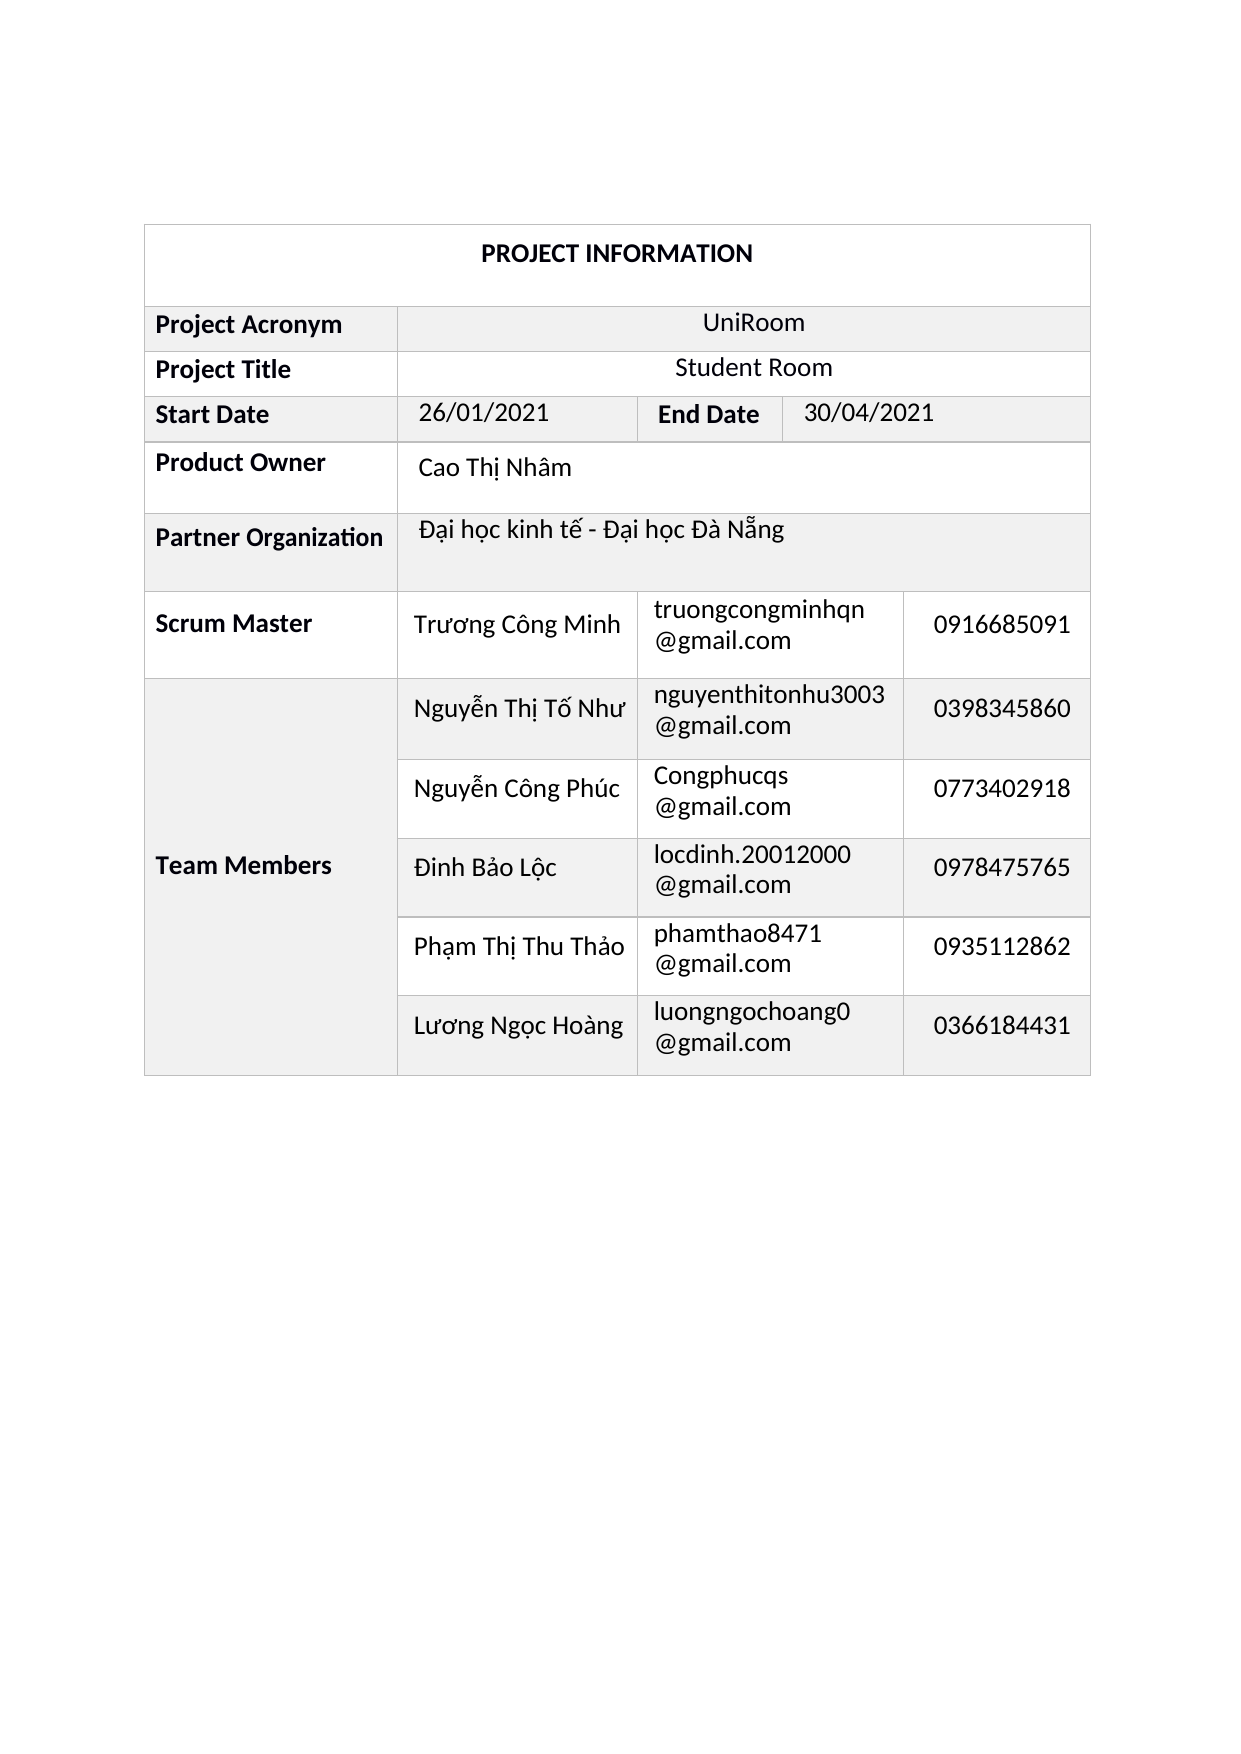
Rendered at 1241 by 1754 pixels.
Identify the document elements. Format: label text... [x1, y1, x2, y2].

table_cell luongngochoang0 @gmail.com [638, 996, 903, 1075]
table_cell 0978475765 [904, 839, 1090, 916]
table_cell UniRoom [398, 307, 1090, 351]
table_cell Project Title [145, 352, 397, 396]
table_cell Đinh Bảo Lộc [398, 839, 637, 916]
table_cell Partner Organization [145, 514, 397, 591]
table_cell Congphucqs @gmail.com [638, 760, 903, 838]
table_cell 0916685091 [904, 592, 1090, 678]
table_cell Lương Ngọc Hoàng [398, 996, 637, 1075]
table_cell Phạm Thị Thu Thảo [398, 918, 637, 995]
table_cell Cao Thị Nhâm [398, 443, 1090, 513]
table_cell Nguyễn Công Phúc [398, 760, 637, 838]
table_header PROJECT INFORMATION [145, 225, 1090, 306]
table_cell End Date [638, 397, 782, 441]
table_cell truongcongminhqn @gmail.com [638, 592, 903, 678]
table_cell Scrum Master [145, 592, 397, 678]
table_cell 0366184431 [904, 996, 1090, 1075]
table_cell 30/04/2021 [783, 397, 1090, 441]
table_cell 0773402918 [904, 760, 1090, 838]
table_cell 0398345860 [904, 679, 1090, 759]
table_cell Đại học kinh tế - Đại học Đà Nẵng [398, 514, 1090, 591]
table_cell Team Members [145, 679, 397, 1075]
table_cell phamthao8471 @gmail.com [638, 918, 903, 995]
table_cell Product Owner [145, 443, 397, 513]
table_cell nguyenthitonhu3003 @gmail.com [638, 679, 903, 759]
table_cell 0935112862 [904, 918, 1090, 995]
table_cell Start Date [145, 397, 397, 441]
table_cell Nguyễn Thị Tố Như [398, 679, 637, 759]
table_cell locdinh.20012000 @gmail.com [638, 839, 903, 916]
table_cell Trương Công Minh [398, 592, 637, 678]
table_cell Student Room [398, 352, 1090, 396]
table_cell Project Acronym [145, 307, 397, 351]
table_cell 26/01/2021 [398, 397, 637, 441]
